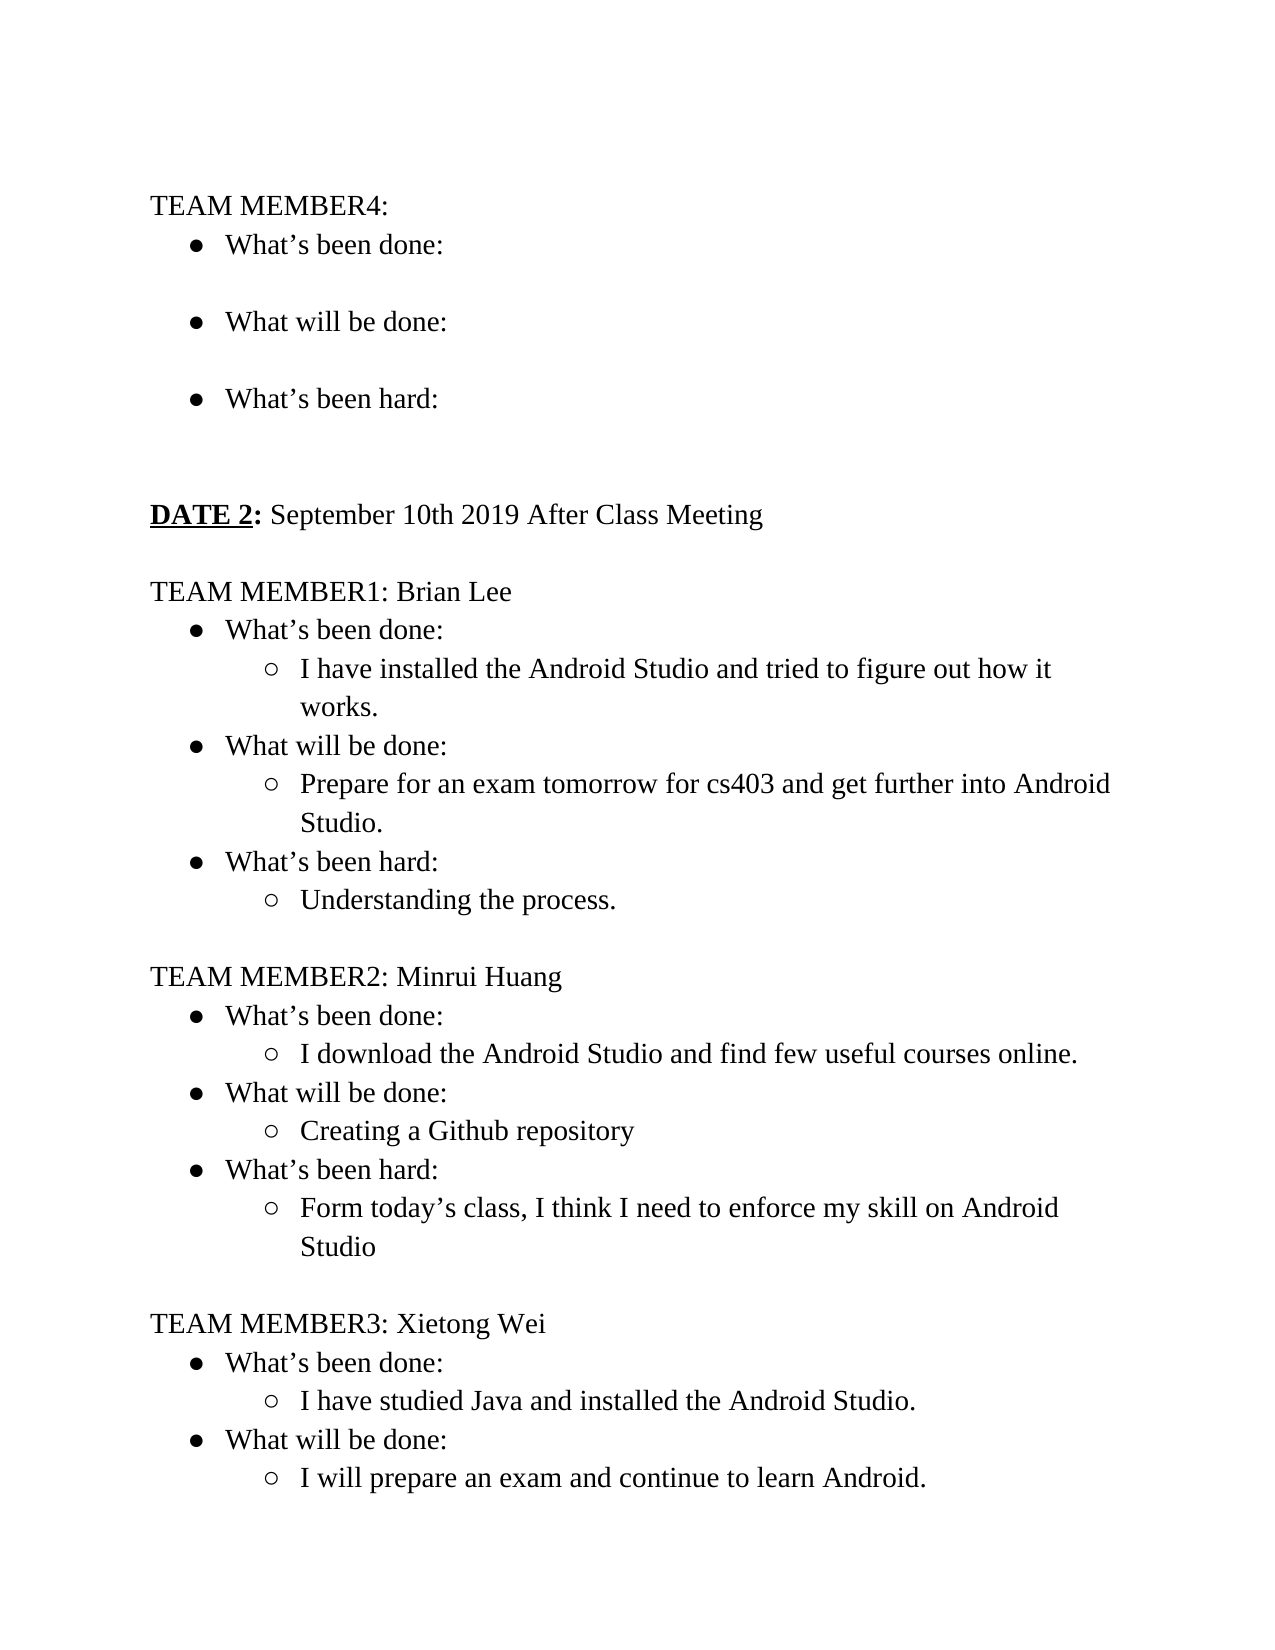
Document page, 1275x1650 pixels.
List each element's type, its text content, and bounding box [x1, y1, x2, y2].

list I have studied Java and installed the Android Studio. [262, 1383, 1125, 1417]
list What will be done: [187, 304, 1125, 338]
list What will be done: [187, 1075, 1125, 1108]
list Prepare for an exam tomorrow for cs403 and get further into Android Studio. [262, 767, 1125, 839]
list Creating a Github repository [262, 1113, 1125, 1147]
list I download the Android Studio and find few useful courses online. [262, 1036, 1125, 1070]
list What’s been done: [187, 1345, 1125, 1378]
list What will be done: [187, 728, 1125, 762]
text DATE 2: September 10th 2019 After Class Meeting [150, 497, 1125, 530]
list What’s been done: [187, 227, 1125, 261]
list Understanding the process. [262, 882, 1125, 916]
list What’s been hard: [187, 381, 1125, 415]
list What’s been done: [187, 612, 1125, 646]
list What’s been hard: [187, 1152, 1125, 1186]
text TEAM MEMBER3: Xietong Wei [150, 1306, 1125, 1340]
text TEAM MEMBER4: [150, 188, 1125, 222]
list I will prepare an exam and continue to learn Android. [262, 1460, 1125, 1494]
list I have installed the Android Studio and tried to figure out how it works. [262, 651, 1125, 723]
text TEAM MEMBER1: Brian Lee [150, 574, 1125, 607]
list What’s been hard: [187, 844, 1125, 877]
list What will be done: [187, 1422, 1125, 1455]
text TEAM MEMBER2: Minrui Huang [150, 959, 1125, 993]
list What’s been done: [187, 998, 1125, 1031]
list Form today’s class, I think I need to enforce my skill on Android Studio [262, 1191, 1125, 1263]
